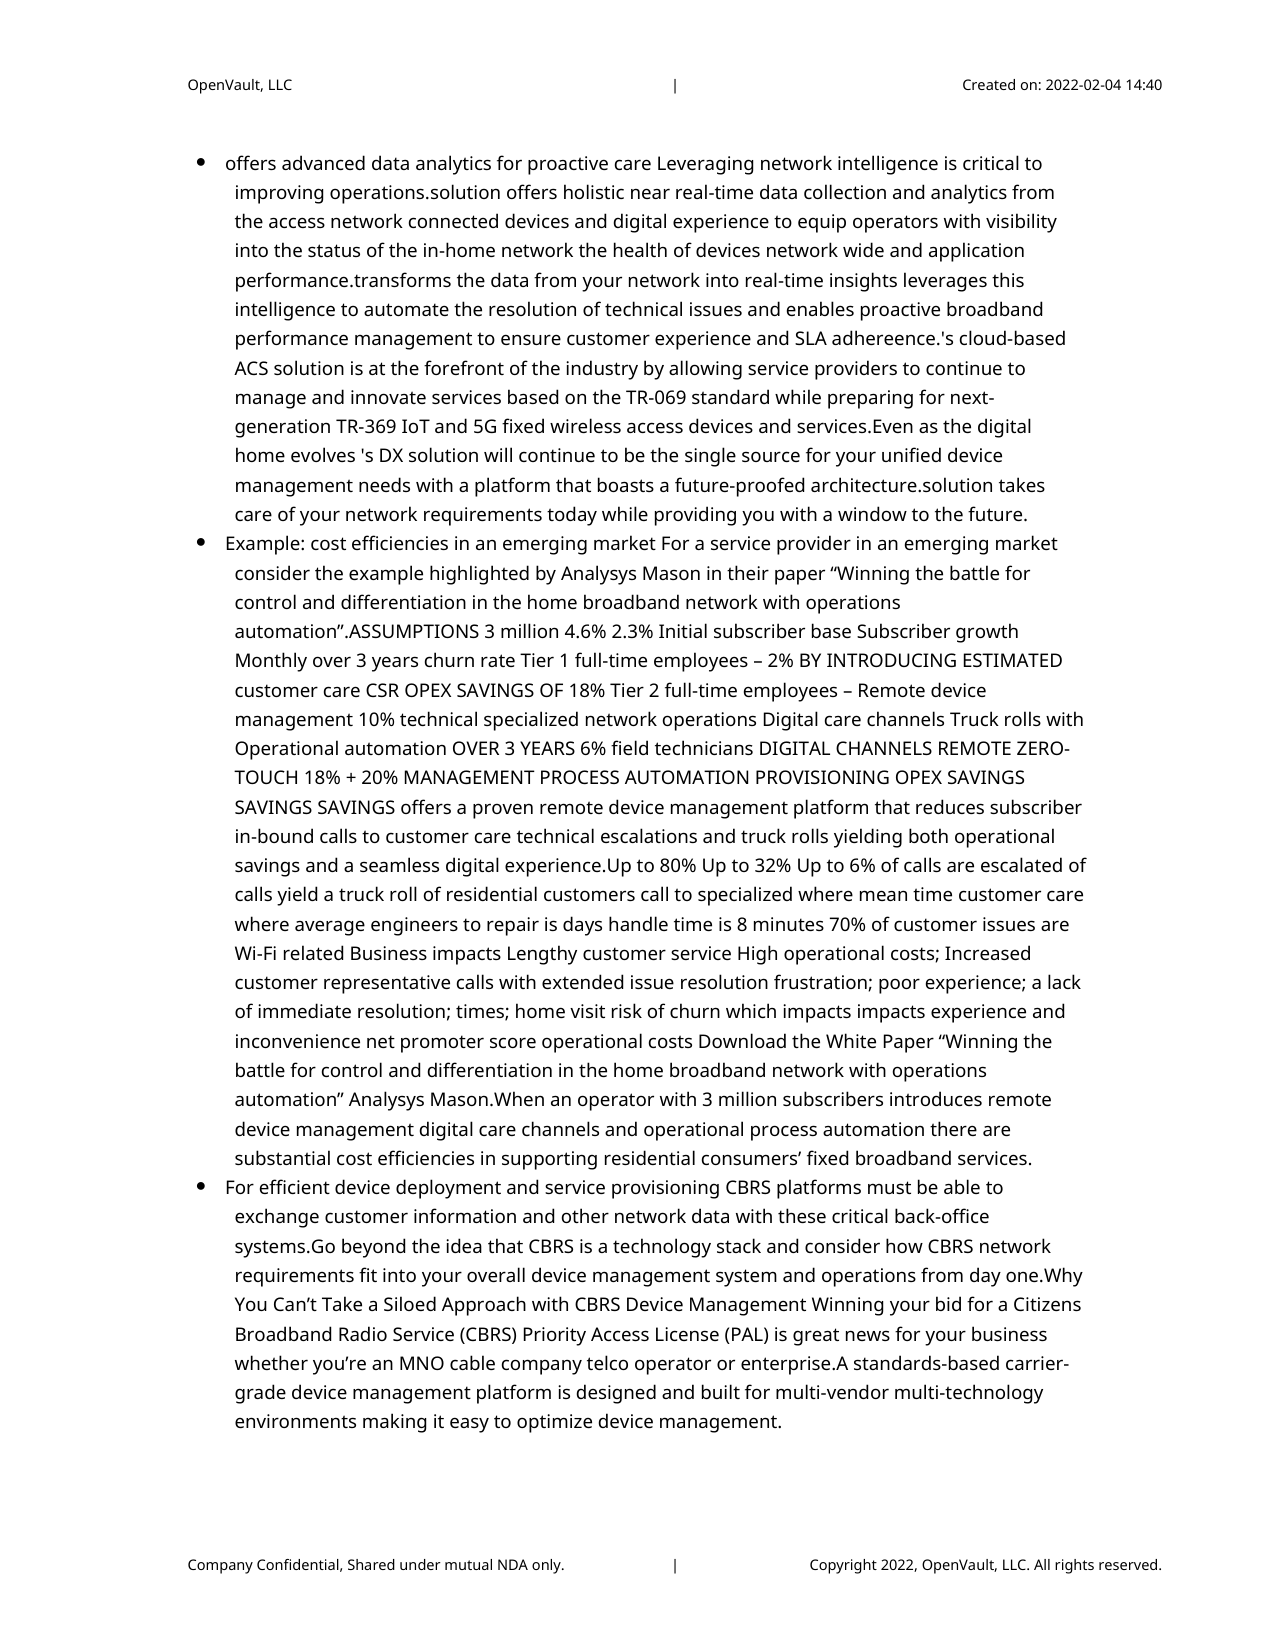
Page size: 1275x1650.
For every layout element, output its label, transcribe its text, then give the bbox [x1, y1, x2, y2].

list offers advanced data analytics for proactive care Leveraging network intelligence is critical to improving operations.solution offers holistic near real-time data collection and analytics from the access network connected devices and digital experience to equip operators with visibility into the status of the in-home network the health of devices network wide and application performance.transforms the data from your network into real-time insights leverages this intelligence to automate the resolution of technical issues and enables proactive broadband performance management to ensure customer experience and SLA adhereence.'s cloud-based ACS solution is at the forefront of the industry by allowing service providers to continue to manage and innovate services based on the TR-069 standard while preparing for next- generation TR-369 IoT and 5G fixed wireless access devices and services.Even as the digital home evolves 's DX solution will continue to be the single source for your unified device management needs with a platform that boasts a future-proofed architecture.solution takes care of your network requirements today while providing you with a window to the future. [197, 150, 1087, 527]
list For efficient device deployment and service provisioning CBRS platforms must be able to exchange customer information and other network data with these critical back-office systems.Go beyond the idea that CBRS is a technology stack and consider how CBRS network requirements fit into your overall device management system and operations from day one.Why You Can’t Take a Siloed Approach with CBRS Device Management Winning your bid for a Citizens Broadband Radio Service (CBRS) Priority Access License (PAL) is great news for your business whether you’re an MNO cable company telco operator or enterprise.A standards-based carrier-grade device management platform is designed and built for multi-vendor multi-technology environments making it easy to optimize device management. [197, 1174, 1087, 1434]
list Example: cost efﬁciencies in an emerging market For a service provider in an emerging market consider the example highlighted by Analysys Mason in their paper “Winning the battle for control and differentiation in the home broadband network with operations automation”.ASSUMPTIONS 3 million 4.6% 2.3% Initial subscriber base Subscriber growth Monthly over 3 years churn rate Tier 1 full-time employees – 2% BY INTRODUCING ESTIMATED customer care CSR OPEX SAVINGS OF 18% Tier 2 full-time employees – Remote device management 10% technical specialized network operations Digital care channels Truck rolls with Operational automation OVER 3 YEARS 6% ﬁeld technicians DIGITAL CHANNELS REMOTE ZERO-TOUCH 18% + 20% MANAGEMENT PROCESS AUTOMATION PROVISIONING OPEX SAVINGS SAVINGS SAVINGS offers a proven remote device management platform that reduces subscriber in-bound calls to customer care technical escalations and truck rolls yielding both operational savings and a seamless digital experience.Up to 80% Up to 32% Up to 6% of calls are escalated of calls yield a truck roll of residential customers call to specialized where mean time customer care where average engineers to repair is days handle time is 8 minutes 70% of customer issues are Wi-Fi related Business impacts Lengthy customer service High operational costs; Increased customer representative calls with extended issue resolution frustration; poor experience; a lack of immediate resolution; times; home visit risk of churn which impacts impacts experience and inconvenience net promoter score operational costs Download the White Paper “Winning the battle for control and differentiation in the home broadband network with operations automation” Analysys Mason.When an operator with 3 million subscribers introduces remote device management digital care channels and operational process automation there are substantial cost efﬁciencies in supporting residential consumers’ ﬁxed broadband services. [197, 531, 1087, 1171]
